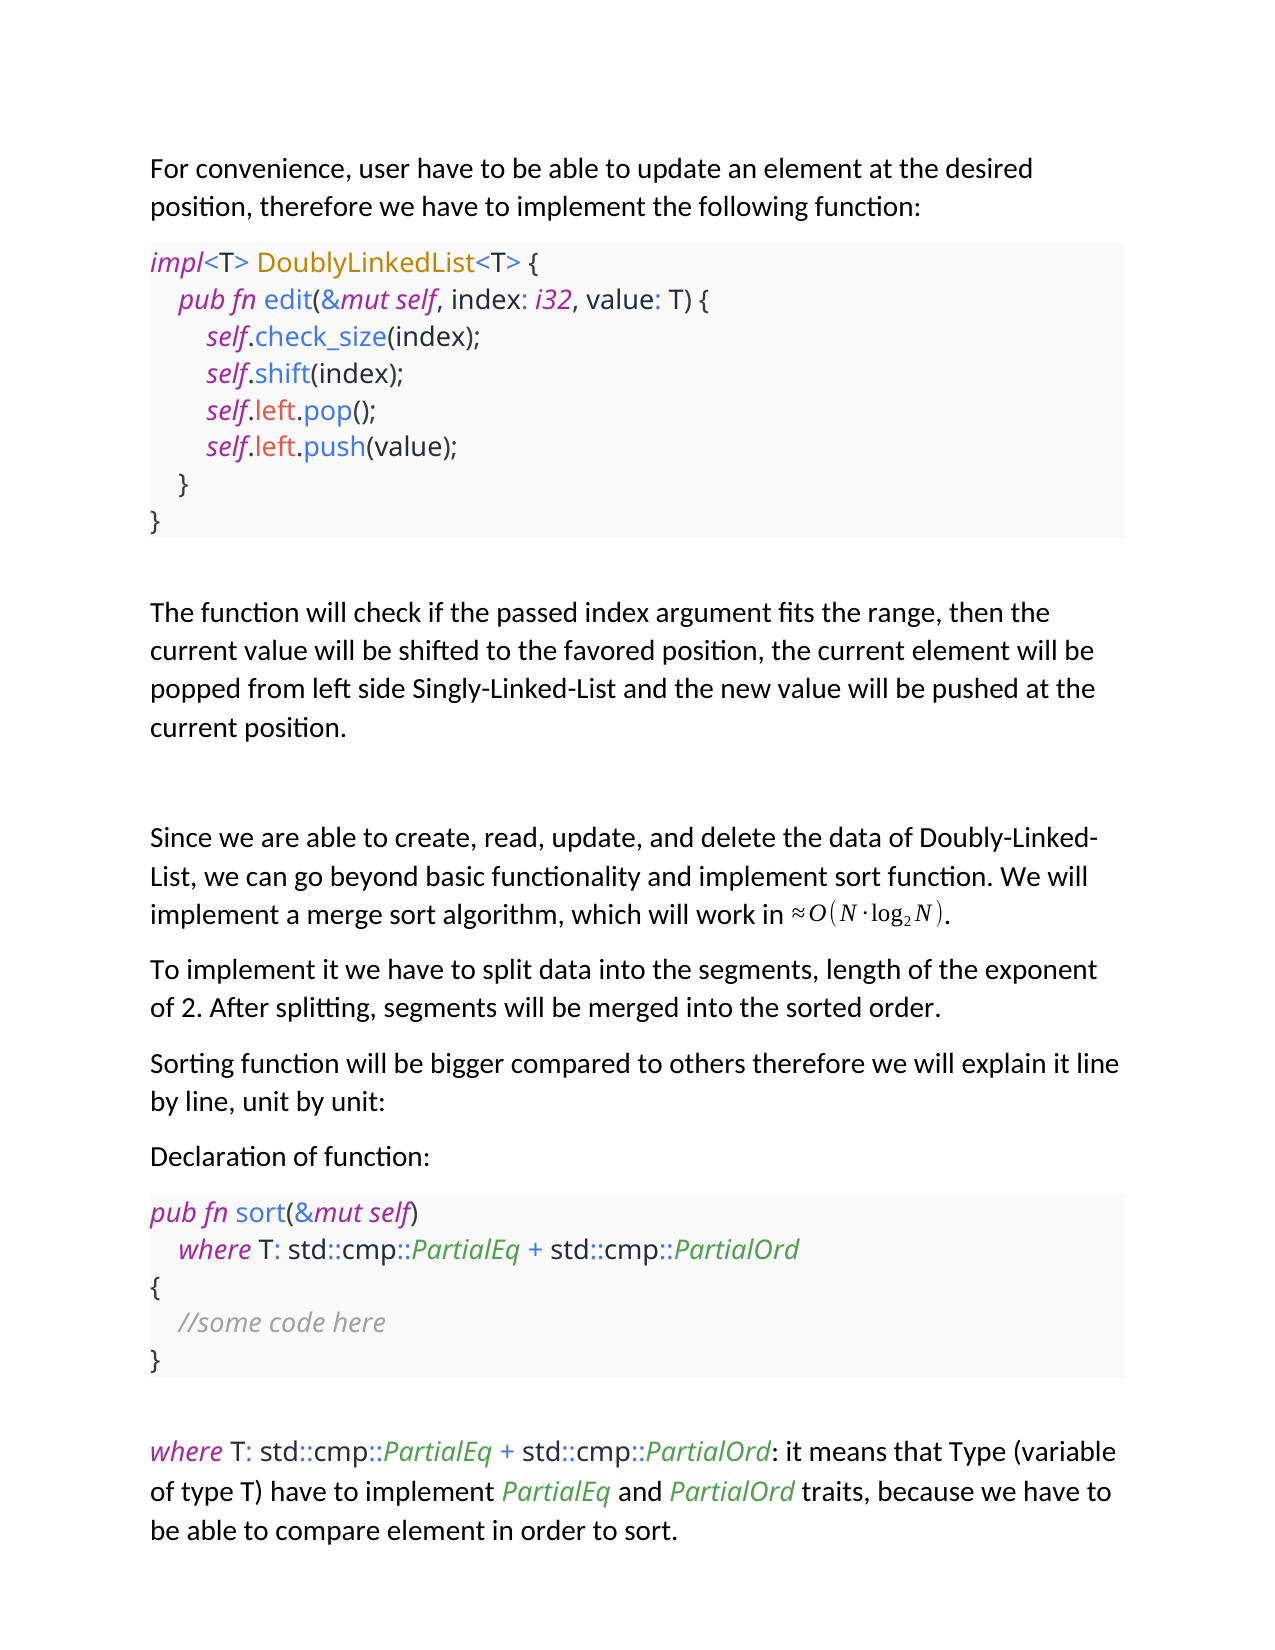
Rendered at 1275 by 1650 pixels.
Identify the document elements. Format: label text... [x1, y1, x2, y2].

text where T: std::cmp::PartialEq + std::cmp::PartialOrd: it means that Type (variable of type T) have to implement PartialEq and PartialOrd traits, because we have to be able to compare element in order to sort. [150, 1433, 1125, 1548]
text For convenience, user have to be able to update an element at the desired position, therefore we have to implement the following function: [150, 150, 1125, 224]
text Sorting function will be bigger compared to others therefore we will explain it line by line, unit by unit: [150, 1045, 1125, 1119]
text pub fn sort(&mut self) where T: std::cmp::PartialEq + std::cmp::PartialOrd { //some code here } [150, 1193, 1125, 1378]
text To implement it we have to split data into the segments, length of the exponent of 2. After splitting, segments will be merged into the sorted order. [150, 951, 1125, 1025]
text The function will check if the passed index argument fits the range, then the current value will be shifted to the favored position, the current element will be popped from left side Singly-Linked-List and the new value will be pushed at the current position. [150, 594, 1125, 744]
text Since we are able to create, read, update, and delete the data of Doubly-Linked-List, we can go beyond basic functionality and implement sort function. We will implement a merge sort algorithm, which will work in . [150, 819, 1125, 932]
text Declaration of function: [150, 1138, 1125, 1174]
text impl<T> DoublyLinkedList<T> { pub fn edit(&mut self, index: i32, value: T) { self.check_size(index); self.shift(index); self.left.pop(); self.left.push(value); } } [150, 243, 1125, 538]
